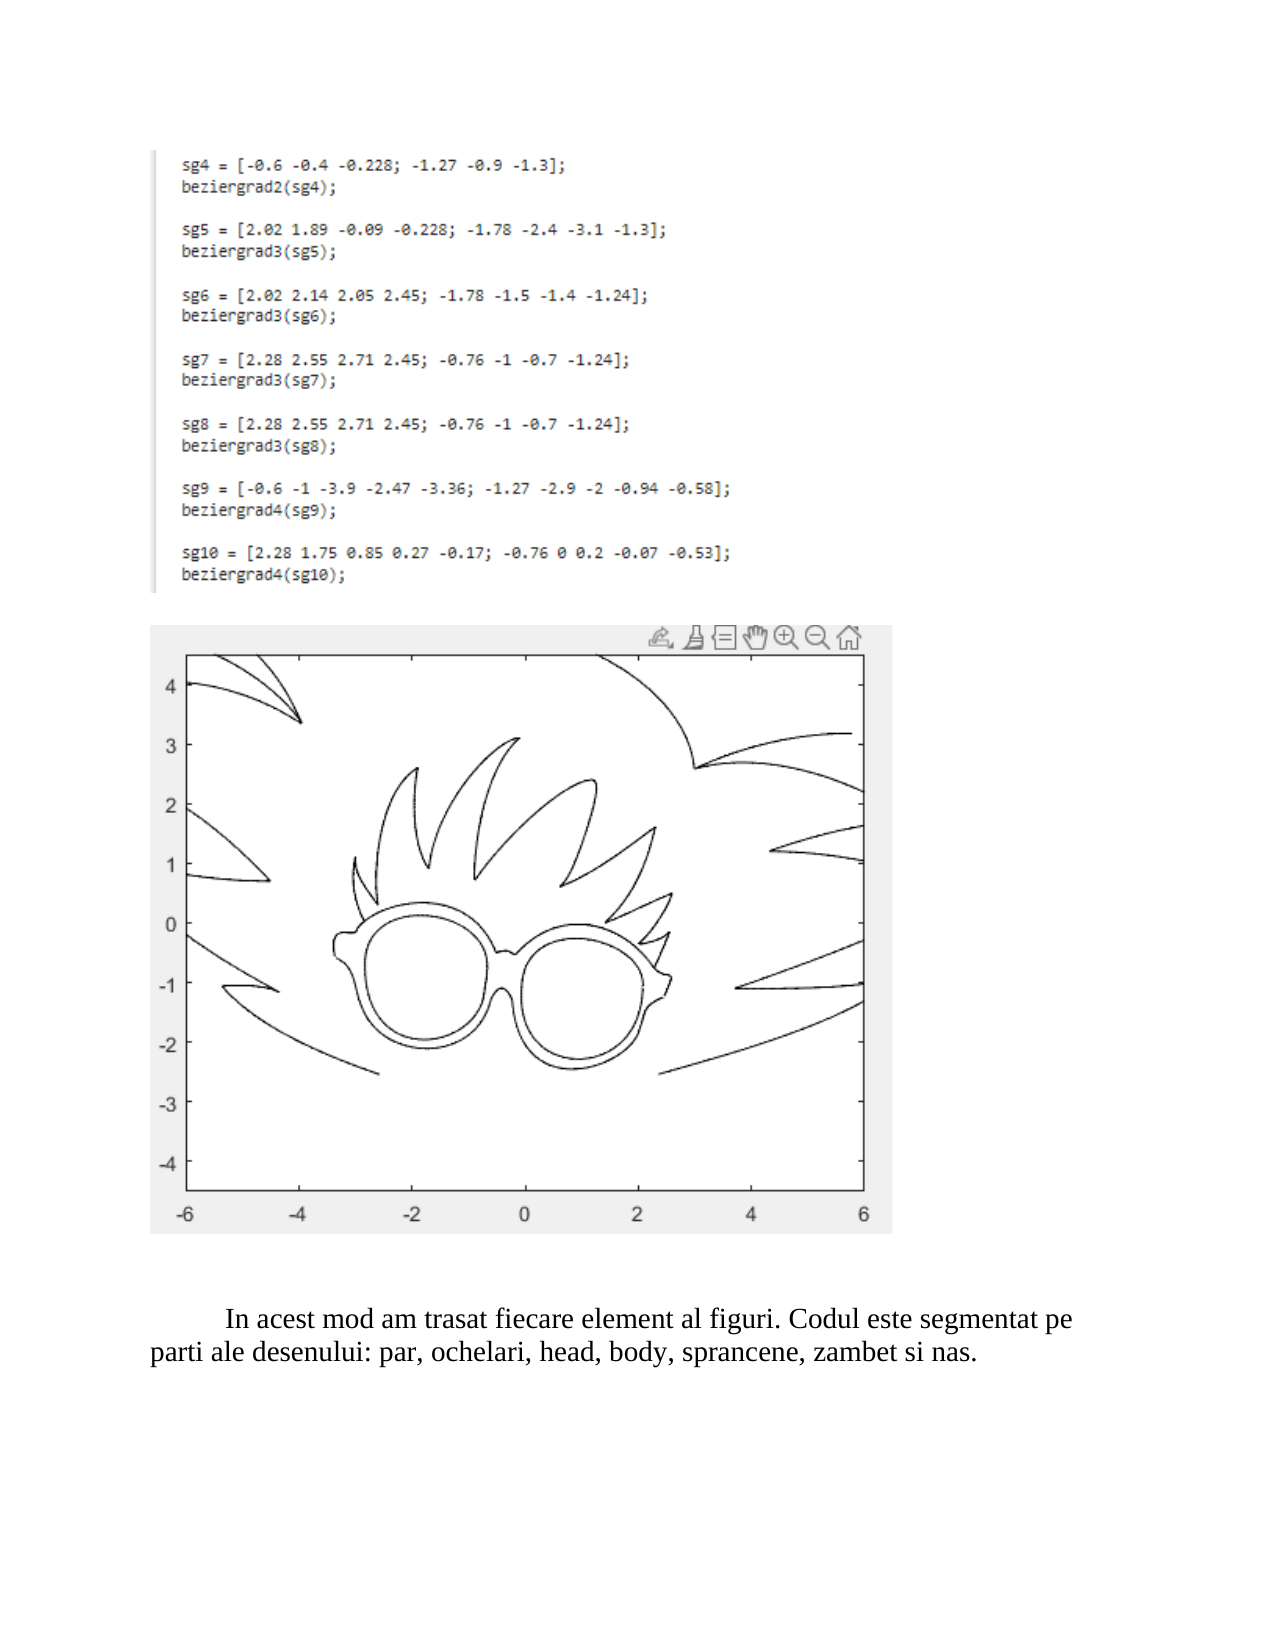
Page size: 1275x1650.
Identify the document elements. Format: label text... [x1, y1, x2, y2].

picture [150, 150, 746, 593]
picture [150, 625, 893, 1234]
text In acest mod am trasat fiecare element al figuri. Codul este segmentat pe parti ale desenului: par, ochelari, head, body, sprancene, zambet si nas. [150, 1301, 1125, 1368]
